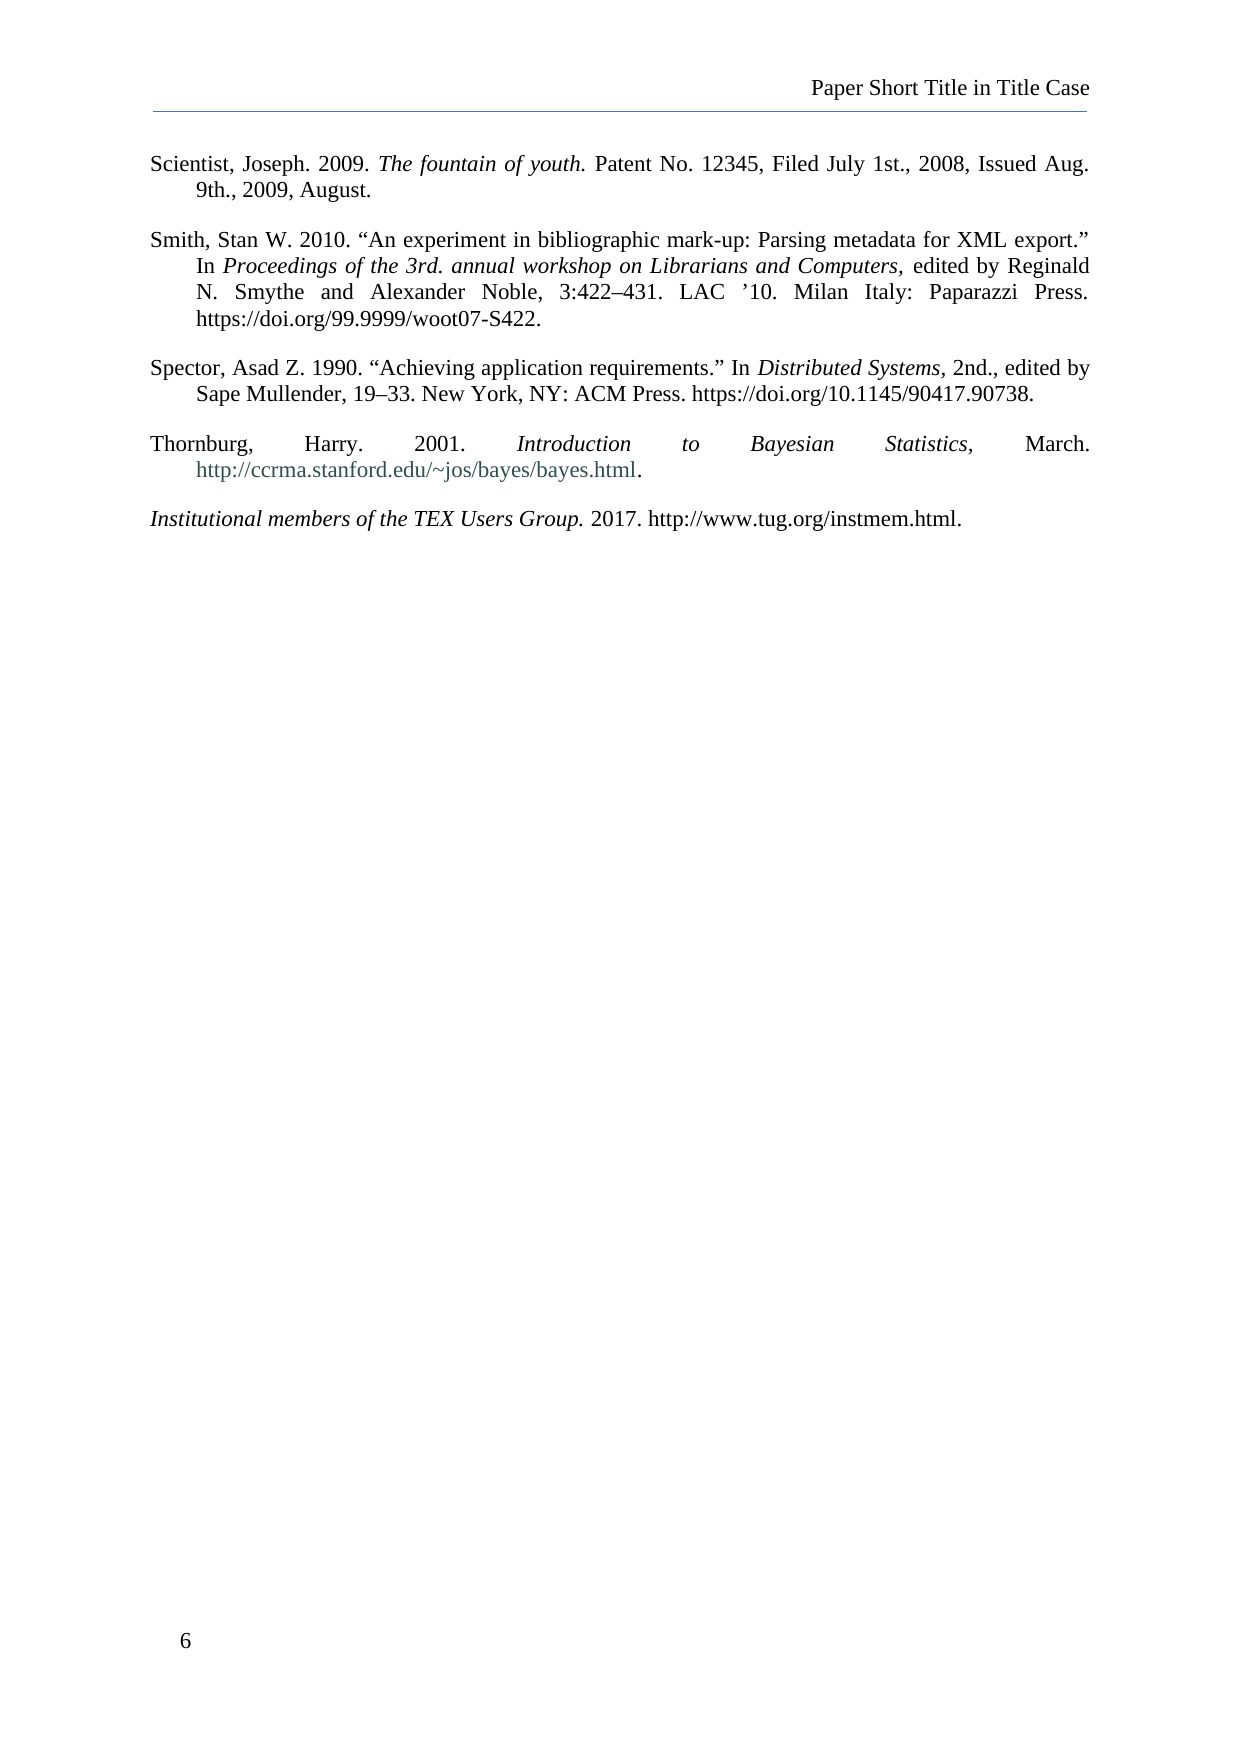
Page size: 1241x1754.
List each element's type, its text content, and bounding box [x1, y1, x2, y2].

text Scientist, Joseph. 2009. The fountain of youth. Patent No. 12345, Filed July 1st., 2008, Issued Aug. 9th., 2009, August. [150, 150, 1090, 203]
text Thornburg, Harry. 2001. Introduction to Bayesian Statistics, March. http://ccrma.stanford.edu/~jos/bayes/bayes.html. [150, 429, 1090, 482]
text Spector, Asad Z. 1990. “Achieving application requirements.” In Distributed Systems, 2nd., edited by Sape Mullender, 19–33. New York, NY: ACM Press. https://doi.org/10.1145/90417.90738. [150, 354, 1090, 407]
text Smith, Stan W. 2010. “An experiment in bibliographic mark-up: Parsing metadata for XML export.” In Proceedings of the 3rd. annual workshop on Librarians and Computers, edited by Reginald N. Smythe and Alexander Noble, 3:422–431. LAC ’10. Milan Italy: Paparazzi Press. https://doi.org/99.9999/woot07-S422. [150, 226, 1090, 331]
text Institutional members of the TEX Users Group. 2017. http://www.tug.org/instmem.html. [150, 505, 1090, 532]
